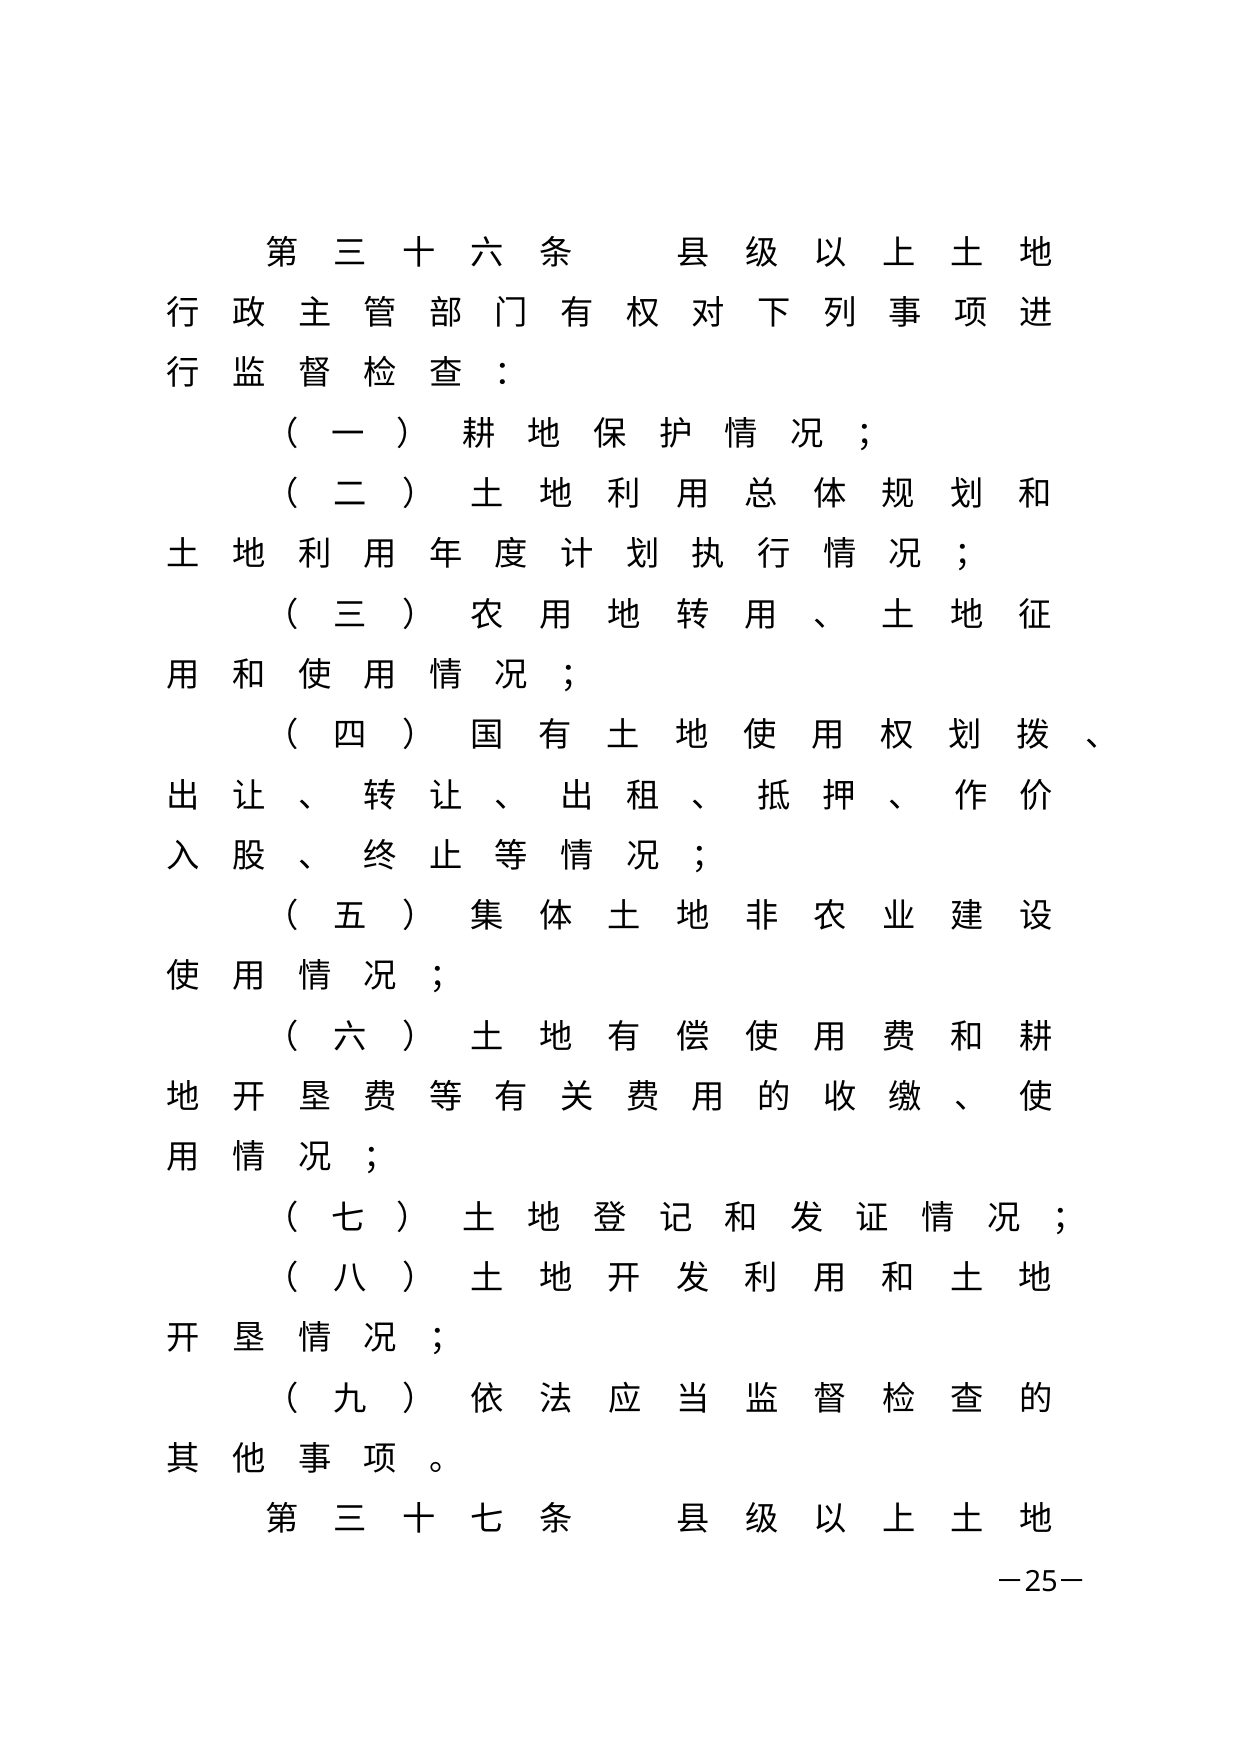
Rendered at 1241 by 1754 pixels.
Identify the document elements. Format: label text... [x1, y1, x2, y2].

text （一）耕地保护情况； [167, 400, 1085, 461]
text （八）土地开发利用和土地开垦情况； [167, 1245, 1085, 1365]
text 第三十六条 县级以上土地行政主管部门有权对下列事项进行监督检查： [167, 219, 1085, 400]
text （二）土地利用总体规划和土地利用年度计划执行情况； [167, 461, 1085, 581]
text （九）依法应当监督检查的其他事项。 [167, 1365, 1085, 1486]
text （四）国有土地使用权划拨、出让、转让、出租、抵押、作价入股、终止等情况； [167, 702, 1085, 883]
text （七）土地登记和发证情况； [167, 1184, 1085, 1245]
text （五）集体土地非农业建设使用情况； [167, 883, 1085, 1003]
text （六）土地有偿使用费和耕地开垦费等有关费用的收缴、使用情况； [167, 1003, 1085, 1184]
text （三）农用地转用、土地征用和使用情况； [167, 581, 1085, 702]
text 第三十七条 县级以上土地行政主管部门对非法占用土地的，责令停止违法行为，限期改正；对拒不改正的，可以采取没收建筑材料和其它设施等措施予以制止。 [167, 1486, 1085, 1546]
